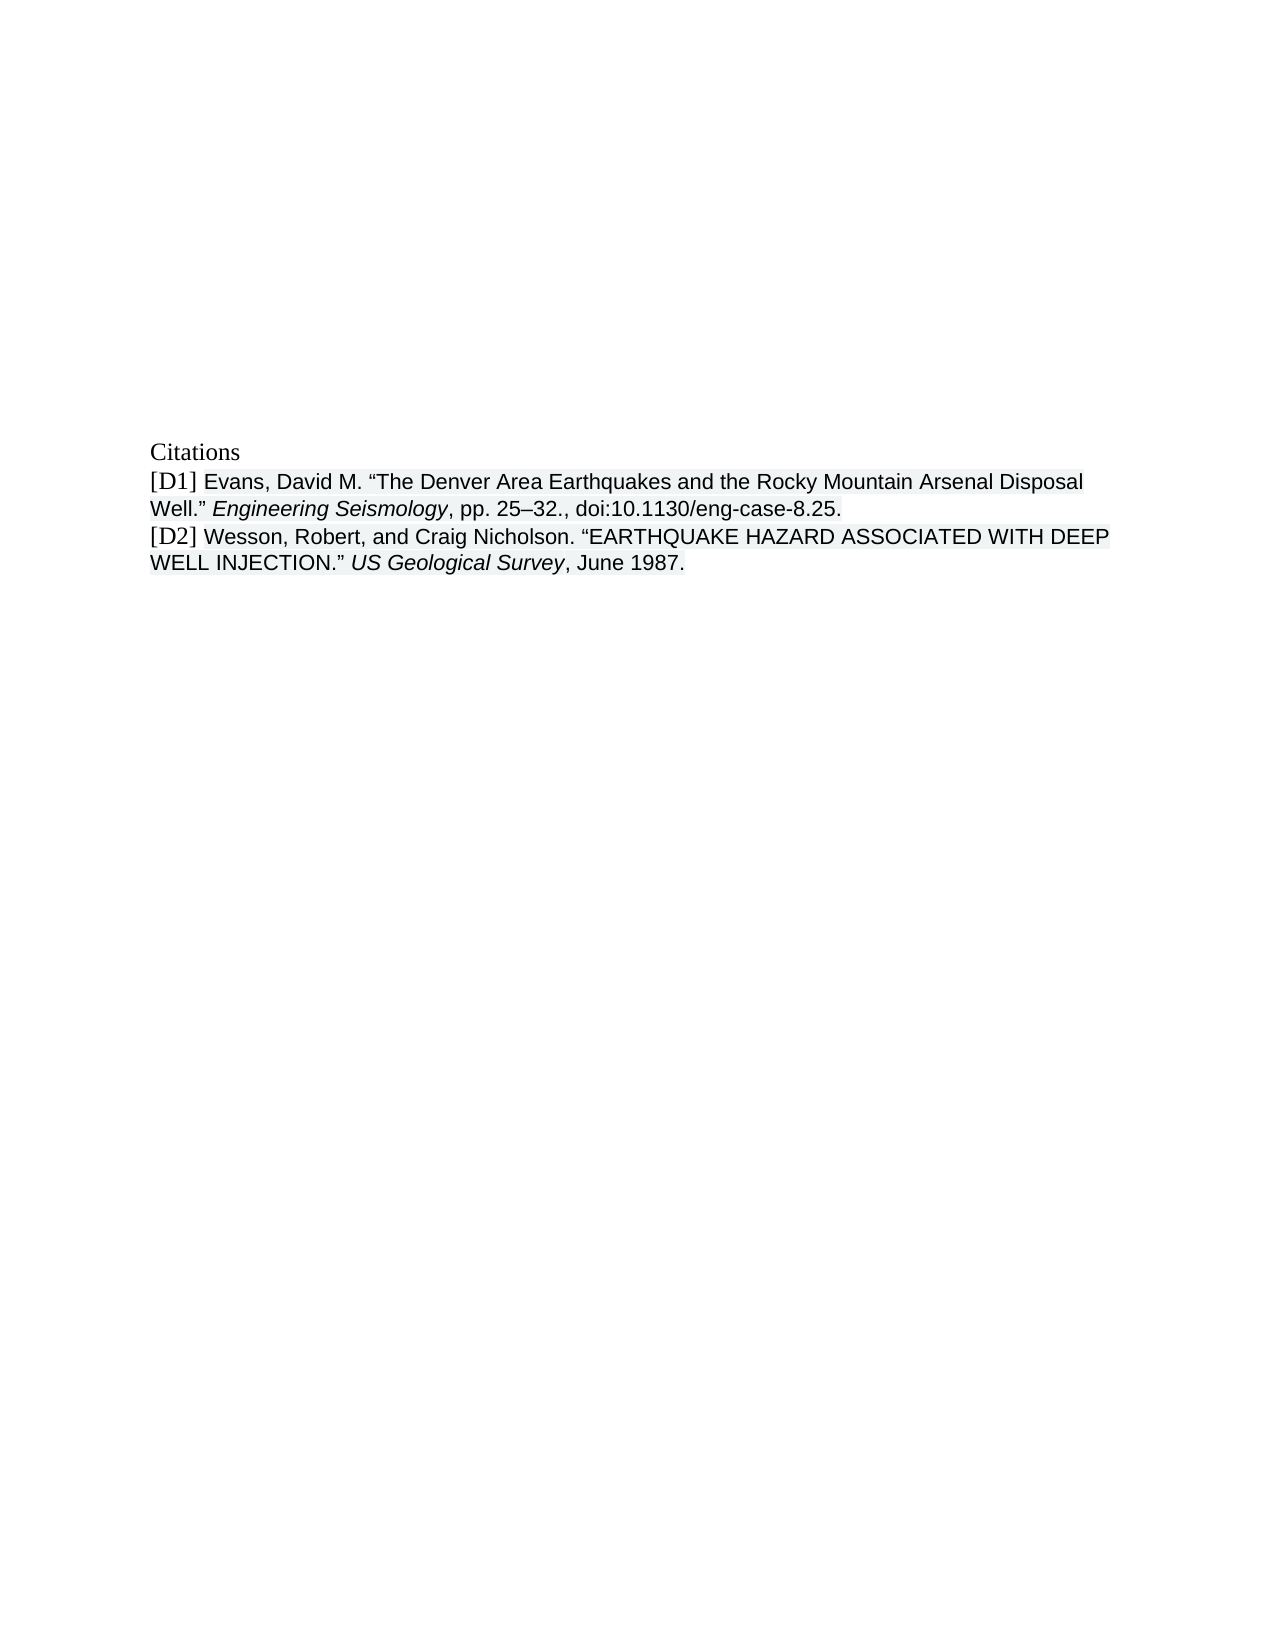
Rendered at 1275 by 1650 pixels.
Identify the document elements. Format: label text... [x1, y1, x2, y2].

text Citations [150, 437, 1125, 466]
text [D2] Wesson, Robert, and Craig Nicholson. “EARTHQUAKE HAZARD ASSOCIATED WITH DEEP WELL INJECTION.” US Geological Survey, June 1987. [150, 521, 1125, 575]
text [D1] Evans, David M. “The Denver Area Earthquakes and the Rocky Mountain Arsenal Disposal Well.” Engineering Seismology, pp. 25–32., doi:10.1130/eng-case-8.25. [150, 466, 1125, 521]
